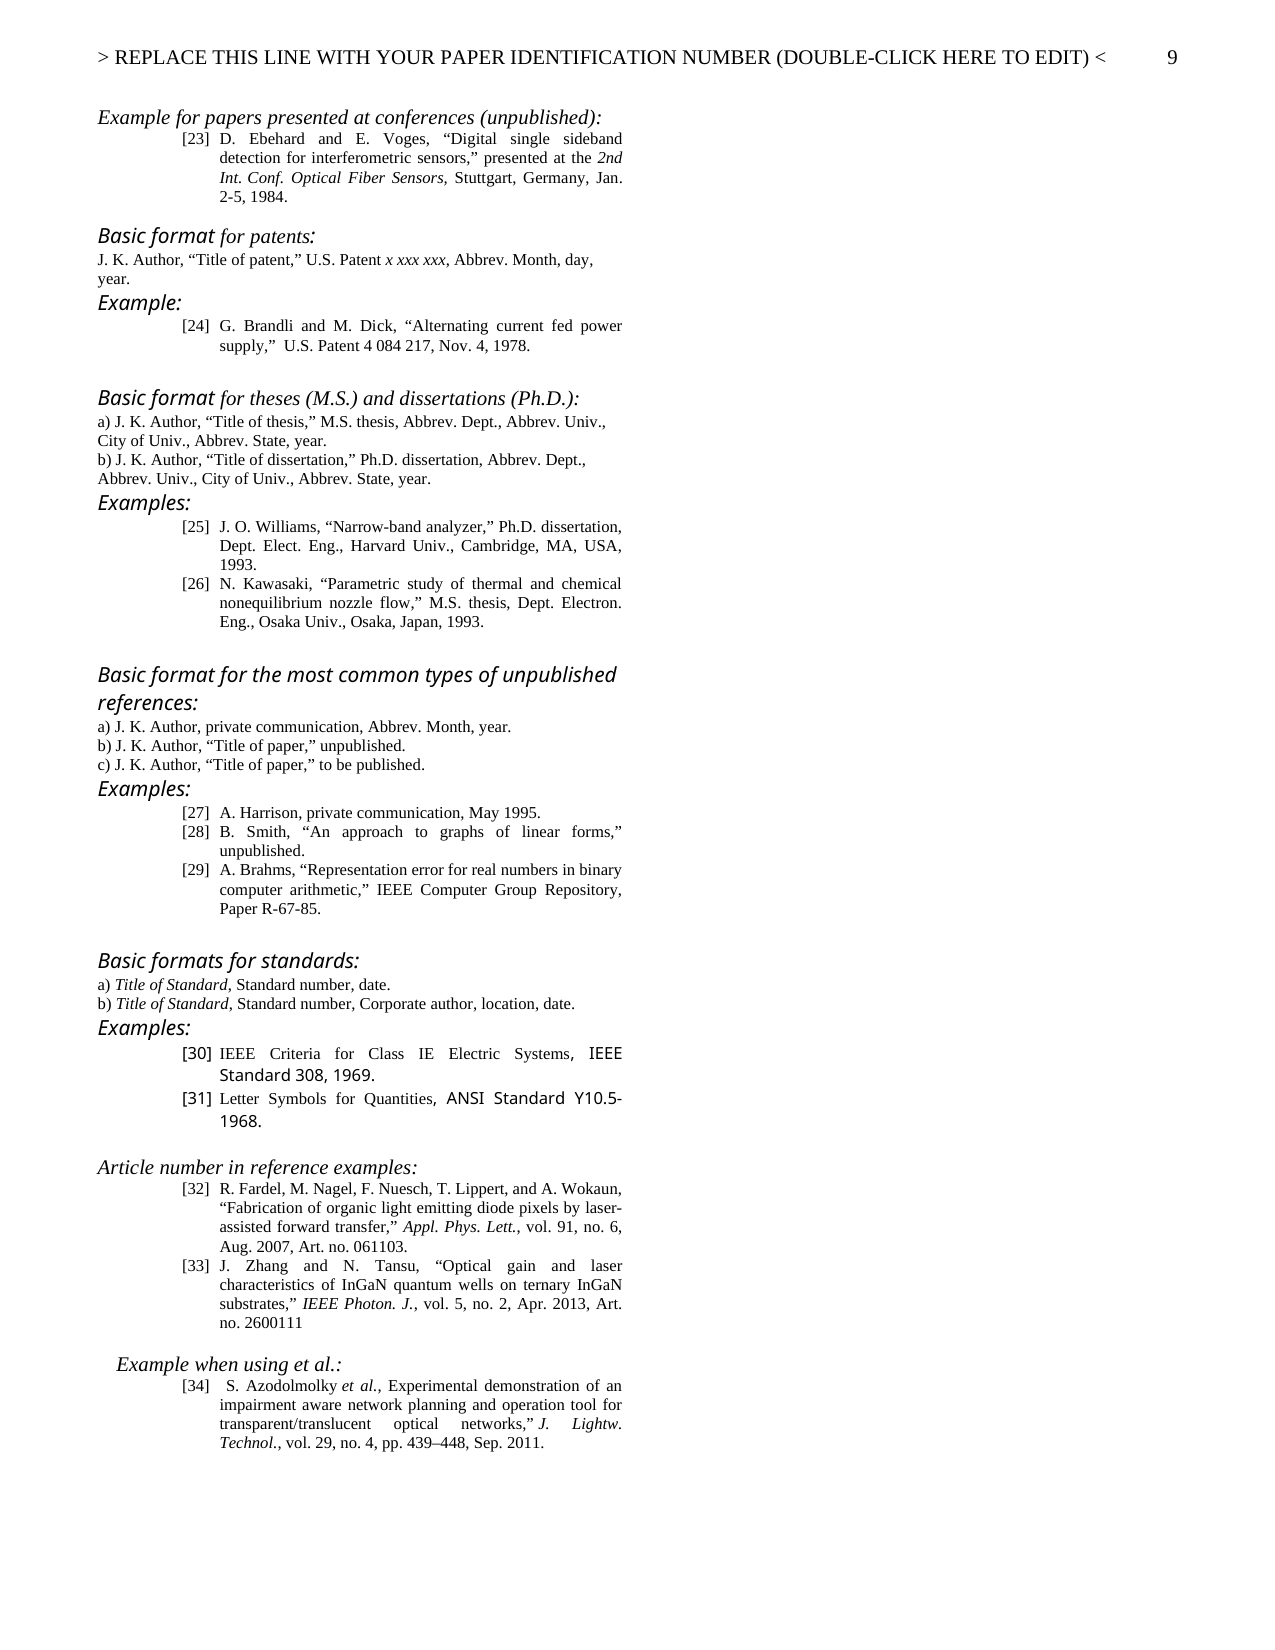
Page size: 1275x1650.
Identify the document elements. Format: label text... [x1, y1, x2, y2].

text Example: [97, 288, 624, 316]
text Examples: [97, 1013, 622, 1041]
text a) J. K. Author, private communication, Abbrev. Month, year. [97, 717, 622, 736]
text a) J. K. Author, “Title of thesis,” M.S. thesis, Abbrev. Dept., Abbrev. Univ., City of Univ., Abbrev. State, year. [97, 411, 622, 450]
text Basic format for the most common types of unpublished references: [97, 631, 622, 717]
text Letter Symbols for Quantities, ANSI Standard Y10.5-1968. [182, 1087, 622, 1132]
text A. Harrison, private communication, May 1995. [182, 803, 622, 822]
text J. O. Williams, “Narrow-band analyzer,” Ph.D. dissertation, Dept. Elect. Eng., Harvard Univ., Cambridge, MA, USA, 1993. [182, 516, 622, 574]
text Basic format for patents: [97, 221, 622, 249]
text Example for papers presented at conferences (unpublished): [97, 105, 624, 129]
list Example when using et al.: [116, 1351, 622, 1376]
text b) Title of Standard, Standard number, Corporate author, location, date. [97, 994, 622, 1013]
text IEEE Criteria for Class IE Electric Systems, IEEE Standard 308, 1969. [182, 1041, 622, 1087]
text B. Smith, “An approach to graphs of linear forms,” unpublished. [182, 822, 622, 860]
text N. Kawasaki, “Parametric study of thermal and chemical nonequilibrium nozzle flow,” M.S. thesis, Dept. Electron. Eng., Osaka Univ., Osaka, Japan, 1993. [182, 574, 622, 631]
text J. K. Author, “Title of patent,” U.S. Patent x xxx xxx, Abbrev. Month, day, year. [97, 249, 622, 288]
text R. Fardel, M. Nagel, F. Nuesch, T. Lippert, and A. Wokaun, “Fabrication of organic light emitting diode pixels by laser-assisted forward transfer,” Appl. Phys. Lett., vol. 91, no. 6, Aug. 2007, Art. no. 061103. [182, 1179, 622, 1256]
text A. Brahms, “Representation error for real numbers in binary computer arithmetic,” IEEE Computer Group Repository, Paper R-67-85. [182, 860, 622, 918]
text b) J. K. Author, “Title of dissertation,” Ph.D. dissertation, Abbrev. Dept., Abbrev. Univ., City of Univ., Abbrev. State, year. [97, 450, 622, 488]
text Basic format for theses (M.S.) and dissertations (Ph.D.): [97, 354, 622, 411]
text J. Zhang and N. Tansu, “Optical gain and laser characteristics of InGaN quantum wells on ternary InGaN substrates,” IEEE Photon. J., vol. 5, no. 2, Apr. 2013, Art. no. 2600111 [182, 1256, 622, 1332]
text b) J. K. Author, “Title of paper,” unpublished. [97, 736, 622, 755]
text Examples: [97, 774, 622, 803]
text S. Azodolmolky et al., Experimental demonstration of an impairment aware network planning and operation tool for transparent/translucent optical networks,” J. Lightw. Technol., vol. 29, no. 4, pp. 439–448, Sep. 2011. [182, 1376, 622, 1452]
text a) Title of Standard, Standard number, date. [97, 974, 622, 994]
text D. Ebehard and E. Voges, “Digital single sideband detection for interferometric sensors,” presented at the 2nd Int. Conf. Optical Fiber Sensors, Stuttgart, Germany, Jan. 2-5, 1984. [182, 129, 622, 206]
text G. Brandli and M. Dick, “Alternating current fed power supply,” U.S. Patent 4 084 217, Nov. 4, 1978. [182, 316, 622, 354]
text c) J. K. Author, “Title of paper,” to be published. [97, 755, 622, 774]
text Basic formats for standards: [97, 946, 622, 974]
text Article number in reference examples: [97, 1155, 622, 1179]
text Examples: [97, 488, 622, 516]
